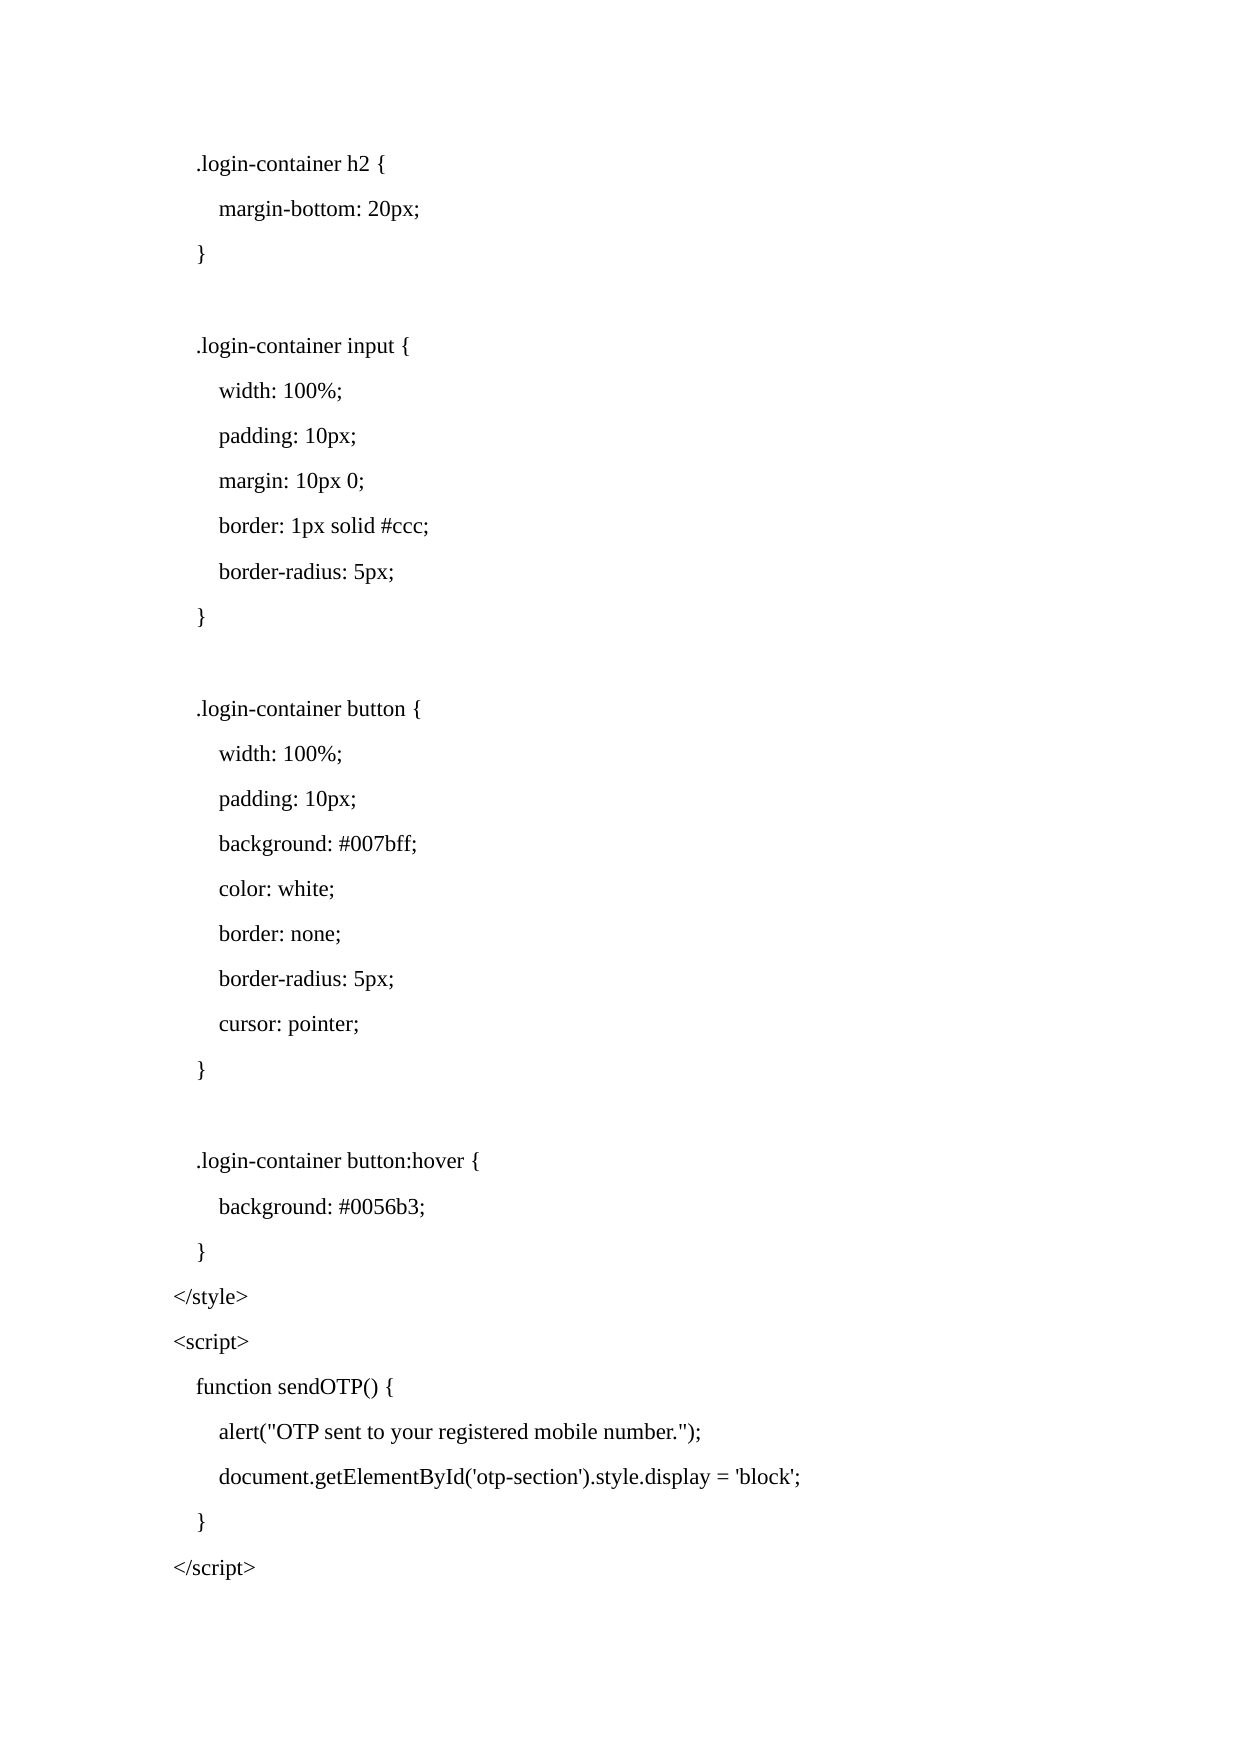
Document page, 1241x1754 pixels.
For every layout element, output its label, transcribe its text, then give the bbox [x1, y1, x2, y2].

text .login-container button:hover { [150, 1148, 1090, 1174]
text padding: 10px; [150, 422, 1090, 449]
text border: none; [150, 920, 1090, 947]
text .login-container input { [150, 332, 1090, 358]
text border-radius: 5px; [150, 965, 1090, 992]
text background: #0056b3; [150, 1193, 1090, 1219]
text border: 1px solid #ccc; [150, 513, 1090, 539]
text padding: 10px; [150, 785, 1090, 811]
text } [150, 1238, 1090, 1264]
text cursor: pointer; [150, 1011, 1090, 1037]
text function sendOTP() { [150, 1373, 1090, 1399]
text } [150, 240, 1090, 267]
text document.getElementById('otp-section').style.display = 'block'; [150, 1463, 1090, 1490]
text } [150, 603, 1090, 629]
text margin: 10px 0; [150, 467, 1090, 494]
text width: 100%; [150, 740, 1090, 766]
text } [150, 1508, 1090, 1535]
text color: white; [150, 875, 1090, 902]
text .login-container h2 { [150, 150, 1090, 176]
text alert("OTP sent to your registered mobile number."); [150, 1418, 1090, 1444]
text <script> [150, 1328, 1090, 1354]
text .login-container button { [150, 695, 1090, 721]
text } [150, 1056, 1090, 1082]
text border-radius: 5px; [150, 558, 1090, 584]
text margin-bottom: 20px; [150, 195, 1090, 221]
text width: 100%; [150, 377, 1090, 404]
text background: #007bff; [150, 830, 1090, 856]
text </script> [150, 1553, 1090, 1580]
text </style> [150, 1283, 1090, 1309]
